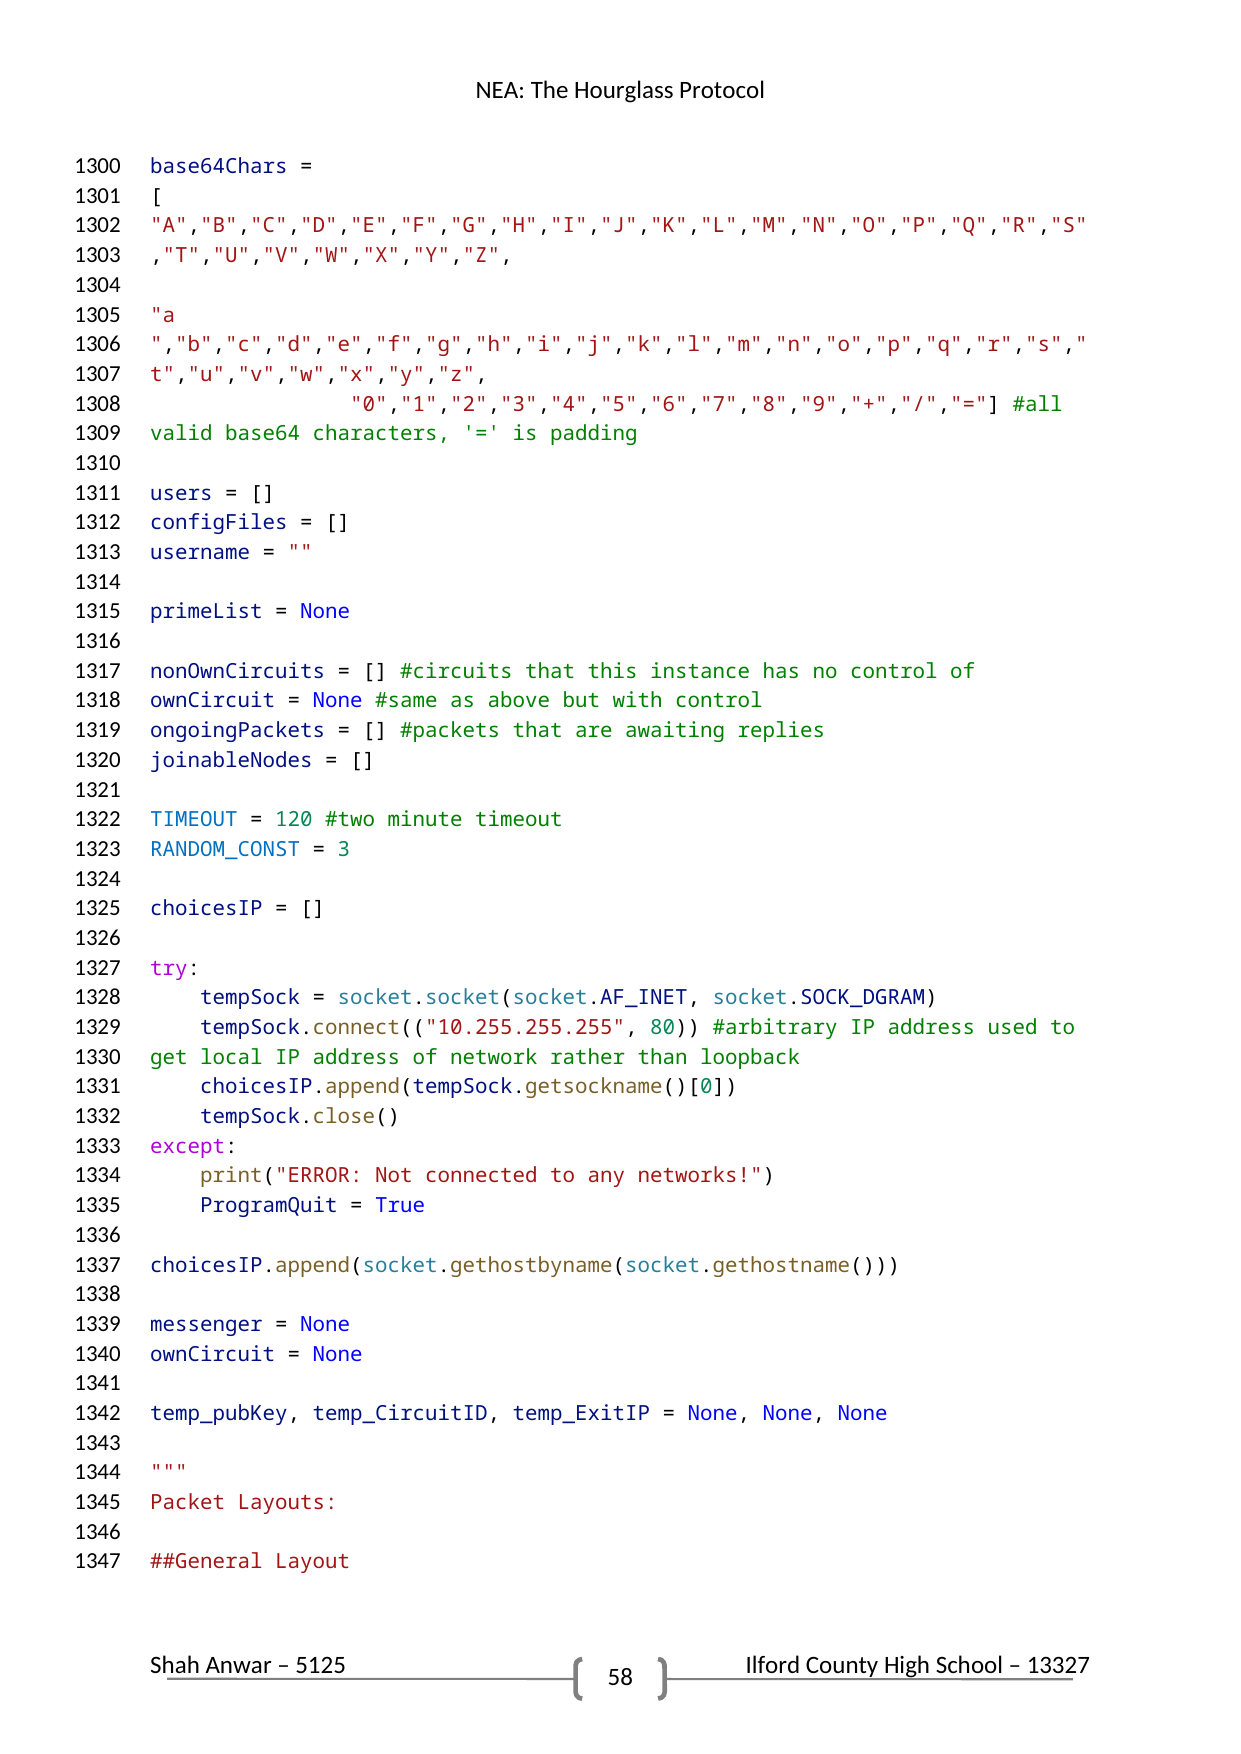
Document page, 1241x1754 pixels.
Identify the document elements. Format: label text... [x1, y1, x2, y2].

text choicesIP.append(socket.gethostbyname(socket.gethostname())) [150, 1248, 1090, 1278]
text temp_pubKey, temp_CircuitID, temp_ExitIP = None, None, None [150, 1397, 1090, 1427]
text except: [150, 1130, 1090, 1159]
text choicesIP = [] [150, 892, 1090, 922]
text ownCircuit = None #same as above but with control [150, 684, 1090, 714]
text choicesIP.append(tempSock.getsockname()[0]) [150, 1070, 1090, 1100]
text tempSock.connect(("10.255.255.255", 80)) #arbitrary IP address used to get local IP address of network rather than loopback [150, 1011, 1090, 1070]
text messenger = None [150, 1308, 1090, 1337]
text nonOwnCircuits = [] #circuits that this instance has no control of [150, 655, 1090, 684]
text "a","b","c","d","e","f","g","h","i","j","k","l","m","n","o","p","q","r","s","t","u","v","w","x","y","z", [150, 269, 1090, 387]
text print("ERROR: Not connected to any networks!") [150, 1159, 1090, 1189]
text try: [150, 952, 1090, 981]
text TIMEOUT = 120 #two minute timeout [150, 803, 1090, 833]
text primeList = None [150, 595, 1090, 625]
text ProgramQuit = True [150, 1189, 1090, 1219]
text ongoingPackets = [] #packets that are awaiting replies [150, 714, 1090, 744]
text configFiles = [] [150, 506, 1090, 536]
text tempSock = socket.socket(socket.AF_INET, socket.SOCK_DGRAM) [150, 981, 1090, 1011]
text base64Chars = ["A","B","C","D","E","F","G","H","I","J","K","L","M","N","O","P","Q","R","S","T","U","V","W","X","Y","Z", [150, 150, 1090, 269]
text Packet Layouts: [150, 1486, 1090, 1516]
text ##General Layout [150, 1545, 1090, 1575]
text "0","1","2","3","4","5","6","7","8","9","+","/","="] #all valid base64 characters, '=' is padding [150, 387, 1090, 447]
text """ [150, 1456, 1090, 1486]
text joinableNodes = [] [150, 744, 1090, 773]
text username = "" [150, 536, 1090, 566]
text tempSock.close() [150, 1100, 1090, 1130]
text ownCircuit = None [150, 1337, 1090, 1367]
text users = [] [150, 477, 1090, 506]
text RANDOM_CONST = 3 [150, 833, 1090, 862]
